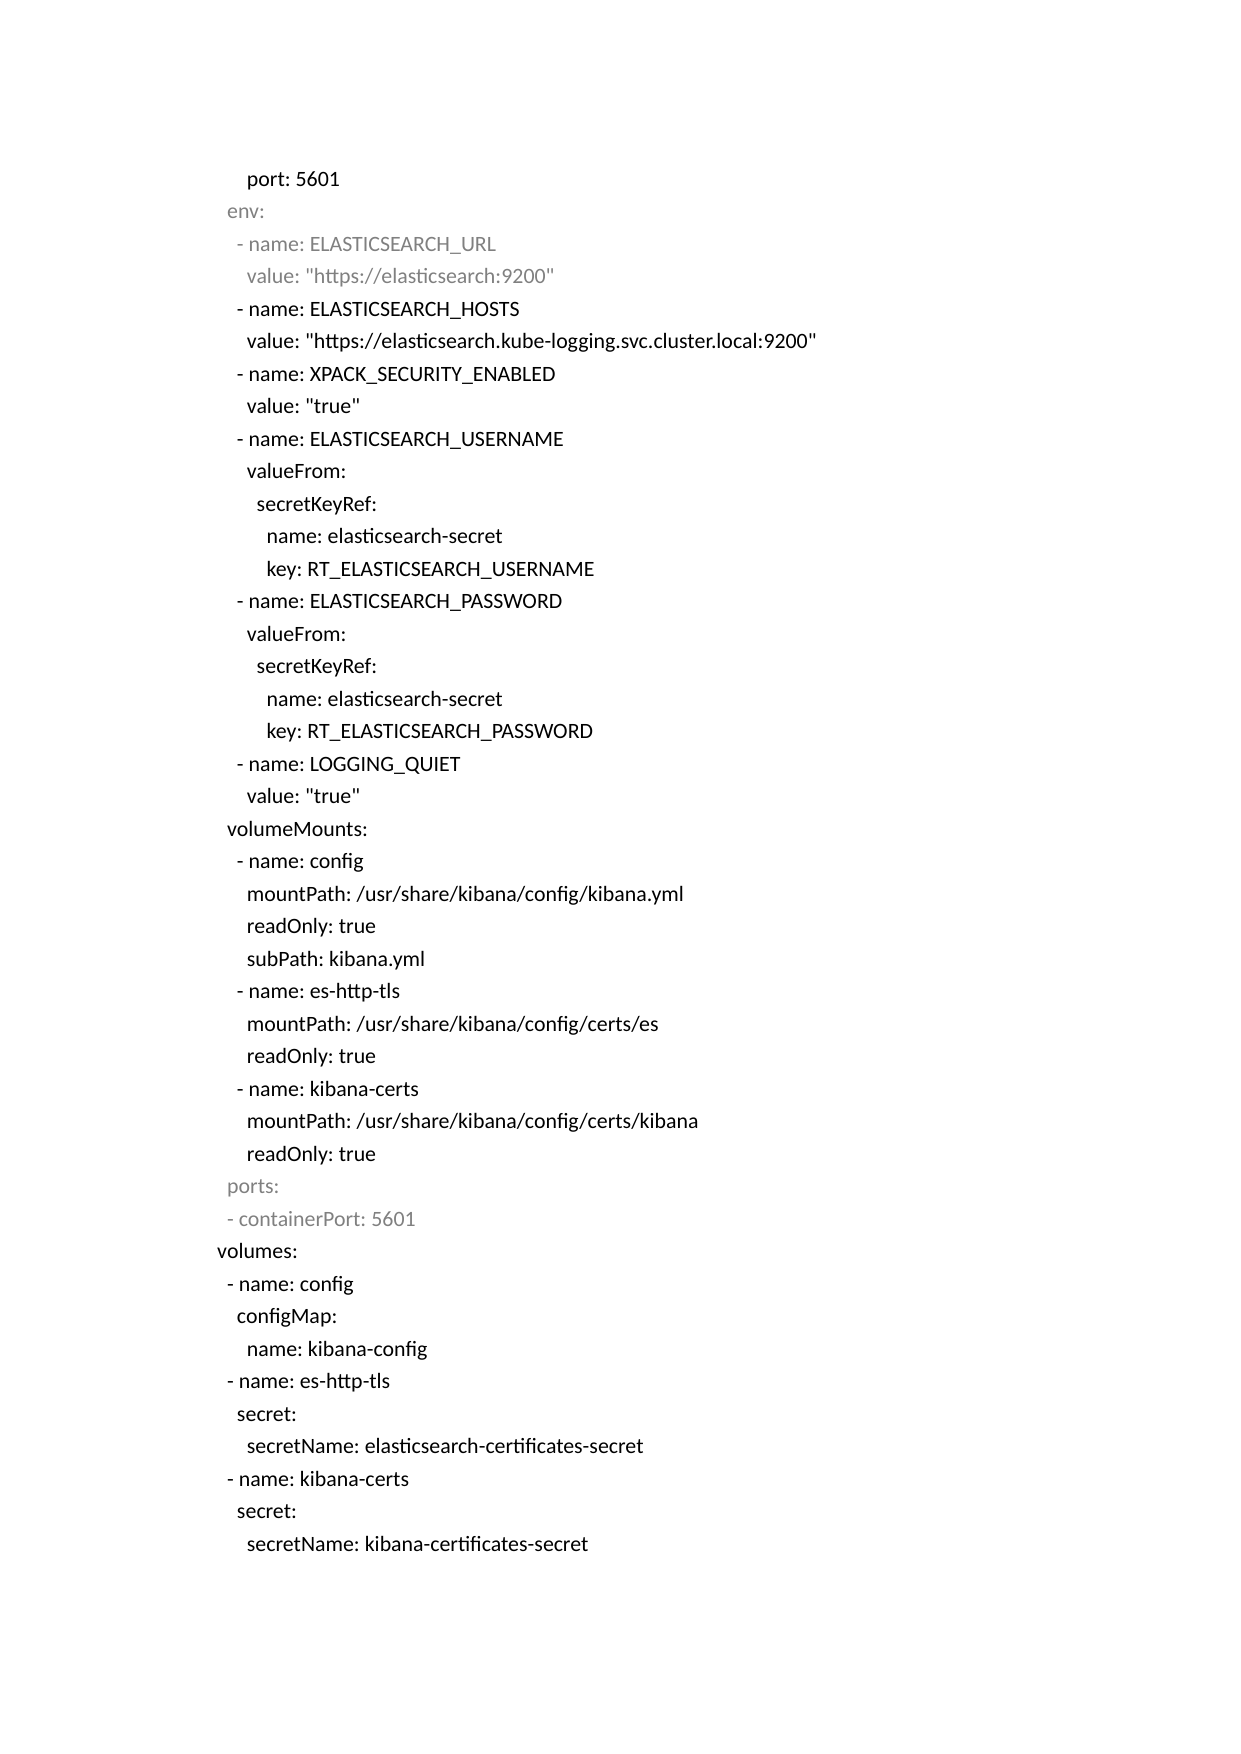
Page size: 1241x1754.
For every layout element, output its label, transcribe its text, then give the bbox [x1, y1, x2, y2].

text secret: [187, 1397, 1053, 1429]
text readOnly: true [187, 1137, 1053, 1169]
text key: RT_ELASTICSEARCH_PASSWORD [187, 714, 1053, 747]
text name: elasticsearch-secret [187, 519, 1053, 552]
text - name: config [187, 1267, 1053, 1299]
text - containerPort: 5601 [187, 1202, 1053, 1234]
text readOnly: true [187, 909, 1053, 942]
text mountPath: /usr/share/kibana/config/kibana.yml [187, 877, 1053, 909]
text env: [187, 194, 1053, 227]
text value: "https://elasticsearch.kube-logging.svc.cluster.local:9200" [187, 324, 1053, 357]
text secret: [187, 1494, 1053, 1527]
text value: "https://elasticsearch:9200" [187, 259, 1053, 292]
text - name: ELASTICSEARCH_HOSTS [187, 292, 1053, 324]
text valueFrom: [187, 617, 1053, 649]
text ports: [187, 1169, 1053, 1202]
text mountPath: /usr/share/kibana/config/certs/es [187, 1007, 1053, 1039]
text key: RT_ELASTICSEARCH_USERNAME [187, 552, 1053, 584]
text secretName: elasticsearch-certificates-secret [187, 1429, 1053, 1462]
text volumeMounts: [187, 812, 1053, 844]
text readOnly: true [187, 1039, 1053, 1072]
text - name: LOGGING_QUIET [187, 747, 1053, 779]
text - name: kibana-certs [187, 1072, 1053, 1104]
text - name: ELASTICSEARCH_URL [187, 227, 1053, 259]
text - name: ELASTICSEARCH_PASSWORD [187, 584, 1053, 617]
text name: kibana-config [187, 1332, 1053, 1364]
text volumes: [187, 1234, 1053, 1267]
text - name: es-http-tls [187, 1364, 1053, 1397]
text - name: XPACK_SECURITY_ENABLED [187, 357, 1053, 389]
text - name: config [187, 844, 1053, 877]
text configMap: [187, 1299, 1053, 1332]
text subPath: kibana.yml [187, 942, 1053, 974]
text secretKeyRef: [187, 487, 1053, 519]
text port: 5601 [187, 162, 1053, 194]
text secretName: kibana-certificates-secret [187, 1527, 1053, 1559]
text - name: kibana-certs [187, 1462, 1053, 1494]
text - name: ELASTICSEARCH_USERNAME [187, 422, 1053, 454]
text secretKeyRef: [187, 649, 1053, 682]
text - name: es-http-tls [187, 974, 1053, 1007]
text valueFrom: [187, 454, 1053, 487]
text value: "true" [187, 389, 1053, 422]
text name: elasticsearch-secret [187, 682, 1053, 714]
text mountPath: /usr/share/kibana/config/certs/kibana [187, 1104, 1053, 1137]
text value: "true" [187, 779, 1053, 812]
